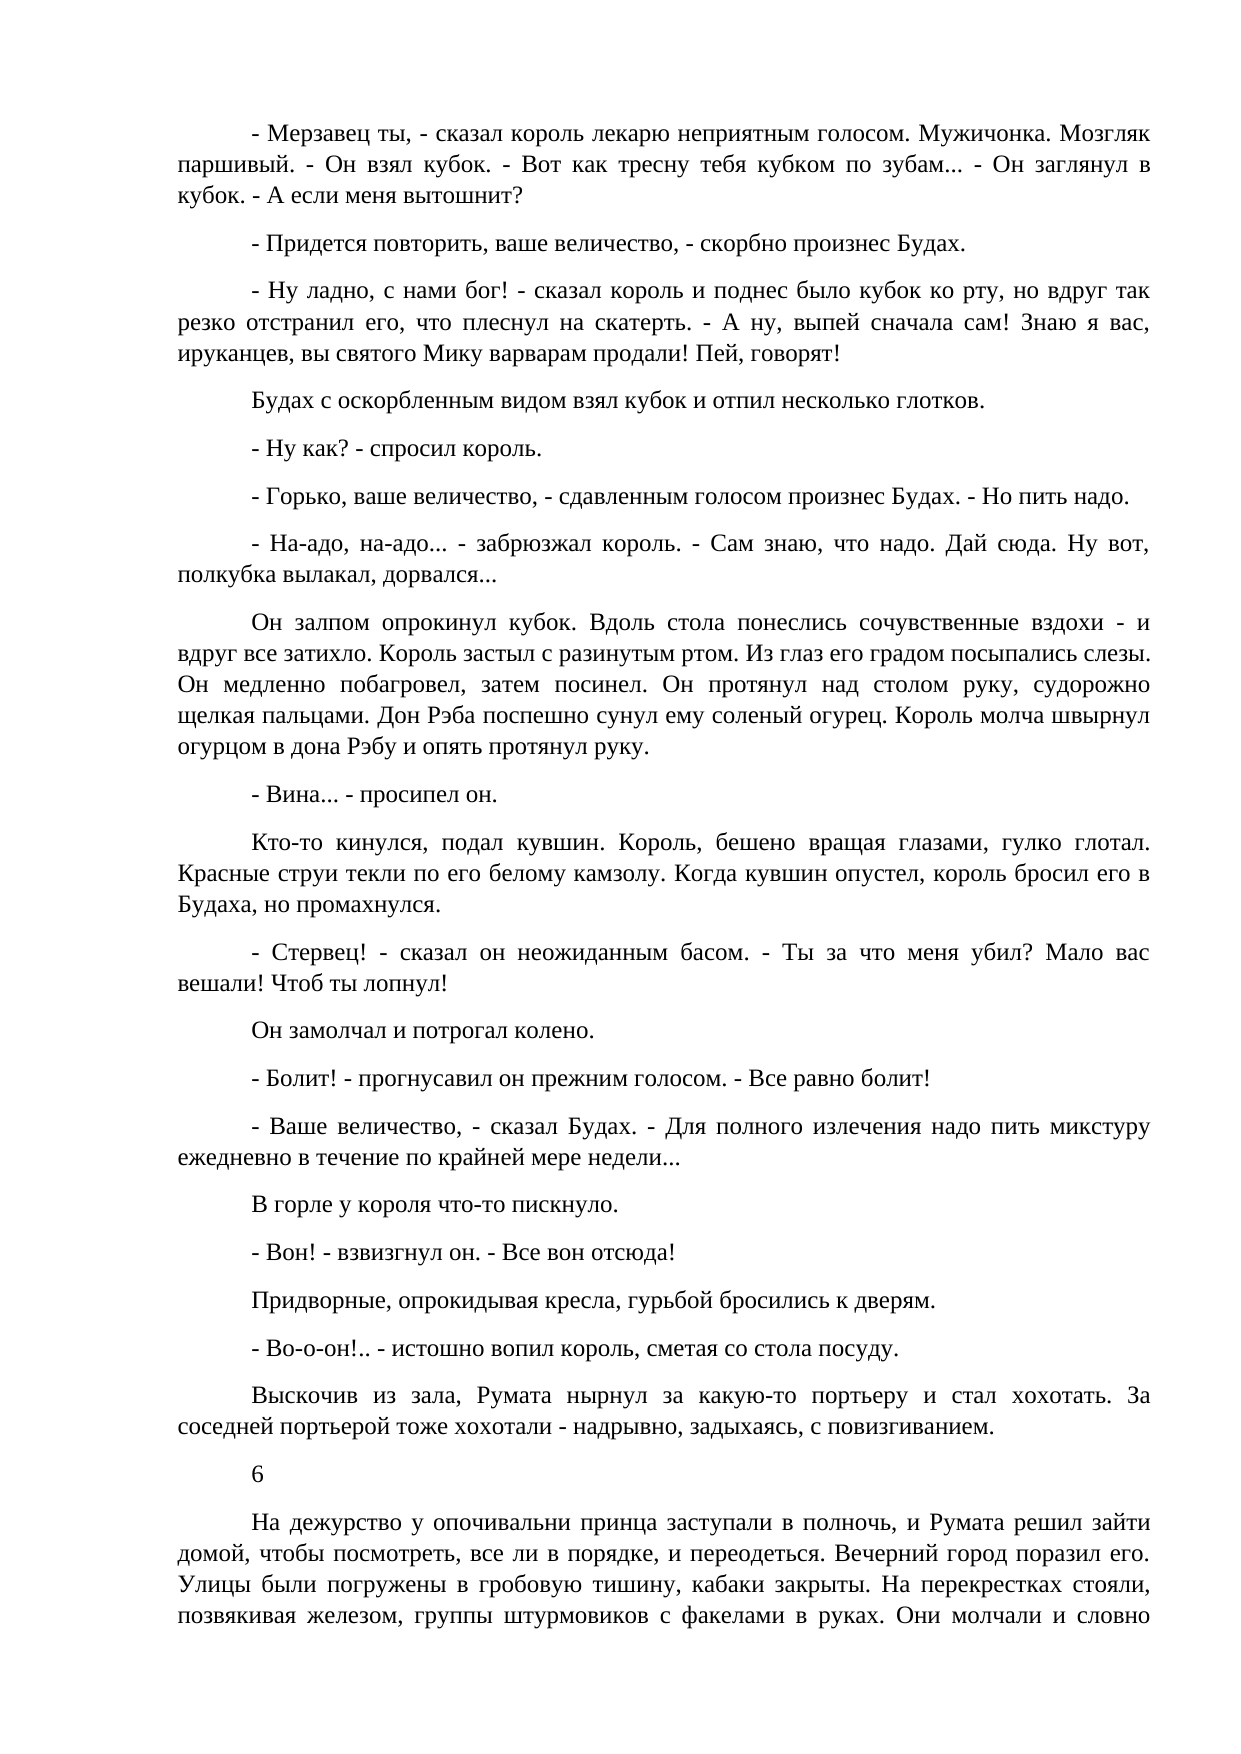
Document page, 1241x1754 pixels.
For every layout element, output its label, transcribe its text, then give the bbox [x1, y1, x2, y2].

text - Вон! - взвизгнул он. - Все вон отсюда! [177, 1237, 1152, 1266]
text Он замолчал и потрогал колено. [177, 1015, 1152, 1044]
text - Мерзавец ты, - сказал король лекарю неприятным голосом. Мужичонка. Мозгляк паршивый. - Он взял кубок. - Вот как тресну тебя кубком по зубам... - Он заглянул в кубок. - А если меня вытошнит? [177, 118, 1152, 209]
text Выскочив из зала, Румата нырнул за какую-то портьеру и стал хохотать. За соседней портьерой тоже хохотали - надрывно, задыхаясь, с повизгиванием. [177, 1380, 1152, 1440]
text - Стервец! - сказал он неожиданным басом. - Ты за что меня убил? Мало вас вешали! Чтоб ты лопнул! [177, 937, 1152, 996]
text - Во-о-он!.. - истошно вопил король, сметая со стола посуду. [177, 1333, 1152, 1361]
text - Ну как? - спросил король. [177, 433, 1152, 462]
text Будах с оскорбленным видом взял кубок и отпил несколько глотков. [177, 385, 1152, 414]
text - На-адо, на-адо... - забрюзжал король. - Сам знаю, что надо. Дай сюда. Ну вот, полкубка вылакал, дорвался... [177, 528, 1152, 588]
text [177, 1507, 1152, 1629]
text - Ваше величество, - сказал Будах. - Для полного излечения надо пить микстуру ежедневно в течение по крайней мере недели... [177, 1111, 1152, 1171]
text Придворные, опрокидывая кресла, гурьбой бросились к дверям. [177, 1285, 1152, 1314]
text В горле у короля что-то пискнуло. [177, 1189, 1152, 1218]
text Кто-то кинулся, подал кувшин. Король, бешено вращая глазами, гулко глотал. Красные струи текли по его белому камзолу. Когда кувшин опустел, король бросил его в Будаха, но промахнулся. [177, 827, 1152, 918]
text - Придется повторить, ваше величество, - скорбно произнес Будах. [177, 228, 1152, 257]
text Он залпом опрокинул кубок. Вдоль стола понеслись сочувственные вздохи - и вдруг все затихло. Король застыл с разинутым ртом. Из глаз его градом посыпались слезы. Он медленно побагровел, затем посинел. Он протянул над столом руку, судорожно щелкая пальцами. Дон Рэба поспешно сунул ему соленый огурец. Король молча швырнул огурцом в дона Рэбу и опять протянул руку. [177, 607, 1152, 760]
text - Горько, ваше величество, - сдавленным голосом произнес Будах. - Но пить надо. [177, 481, 1152, 509]
text 6 [177, 1459, 1152, 1488]
text - Вина... - просипел он. [177, 779, 1152, 808]
text - Ну ладно, с нами бог! - сказал король и поднес было кубок ко рту, но вдруг так резко отстранил его, что плеснул на скатерть. - А ну, выпей сначала сам! Знаю я вас, ируканцев, вы святого Мику варварам продали! Пей, говорят! [177, 276, 1152, 366]
text - Болит! - прогнусавил он прежним голосом. - Все равно болит! [177, 1063, 1152, 1092]
